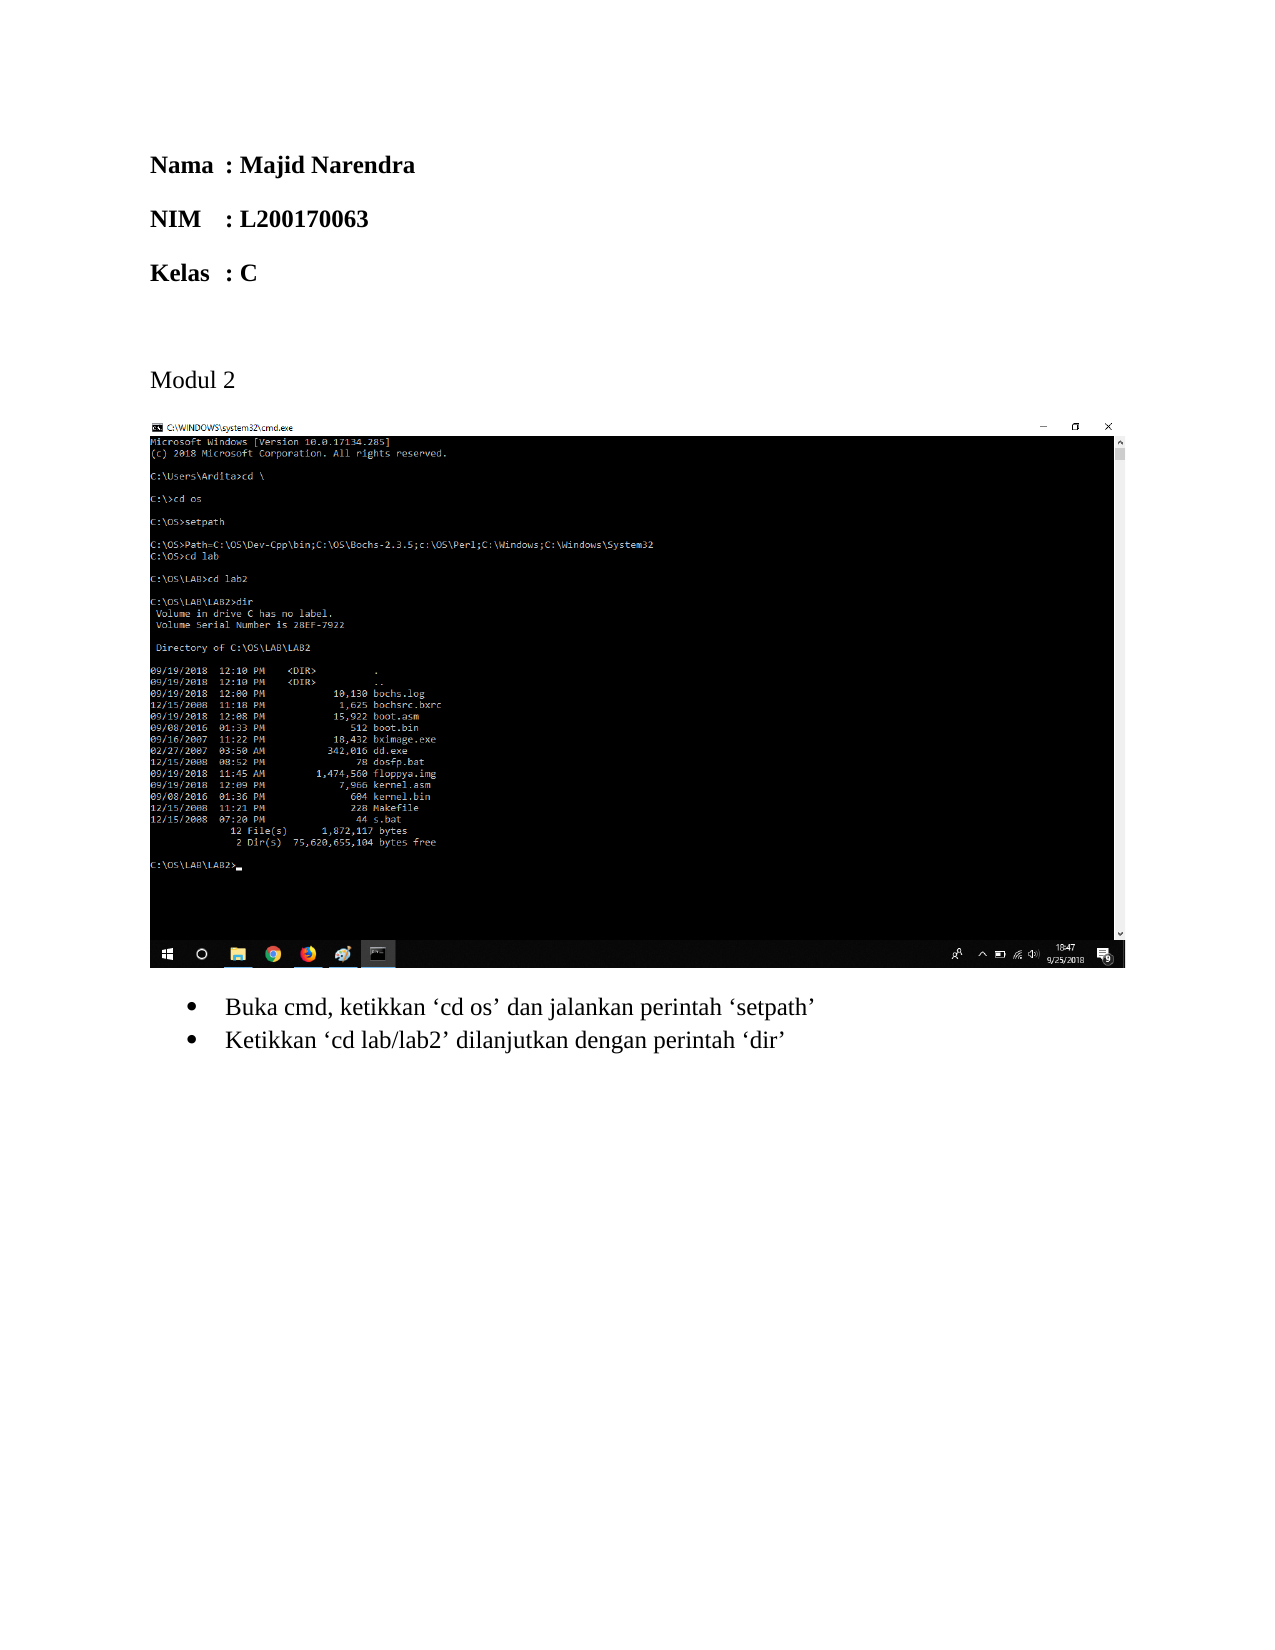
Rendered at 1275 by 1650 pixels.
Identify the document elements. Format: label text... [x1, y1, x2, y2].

list Buka cmd, ketikkan ‘cd os’ dan jalankan perintah ‘setpath’ [187, 992, 1125, 1021]
list Ketikkan ‘cd lab/lab2’ dilanjutkan dengan perintah ‘dir’ [187, 1025, 1125, 1054]
text NIM : L200170063 [150, 204, 1125, 233]
text Modul 2 [150, 365, 1125, 394]
text Nama : Majid Narendra [150, 150, 1125, 179]
picture [150, 419, 1125, 968]
text Kelas : C [150, 258, 1125, 286]
